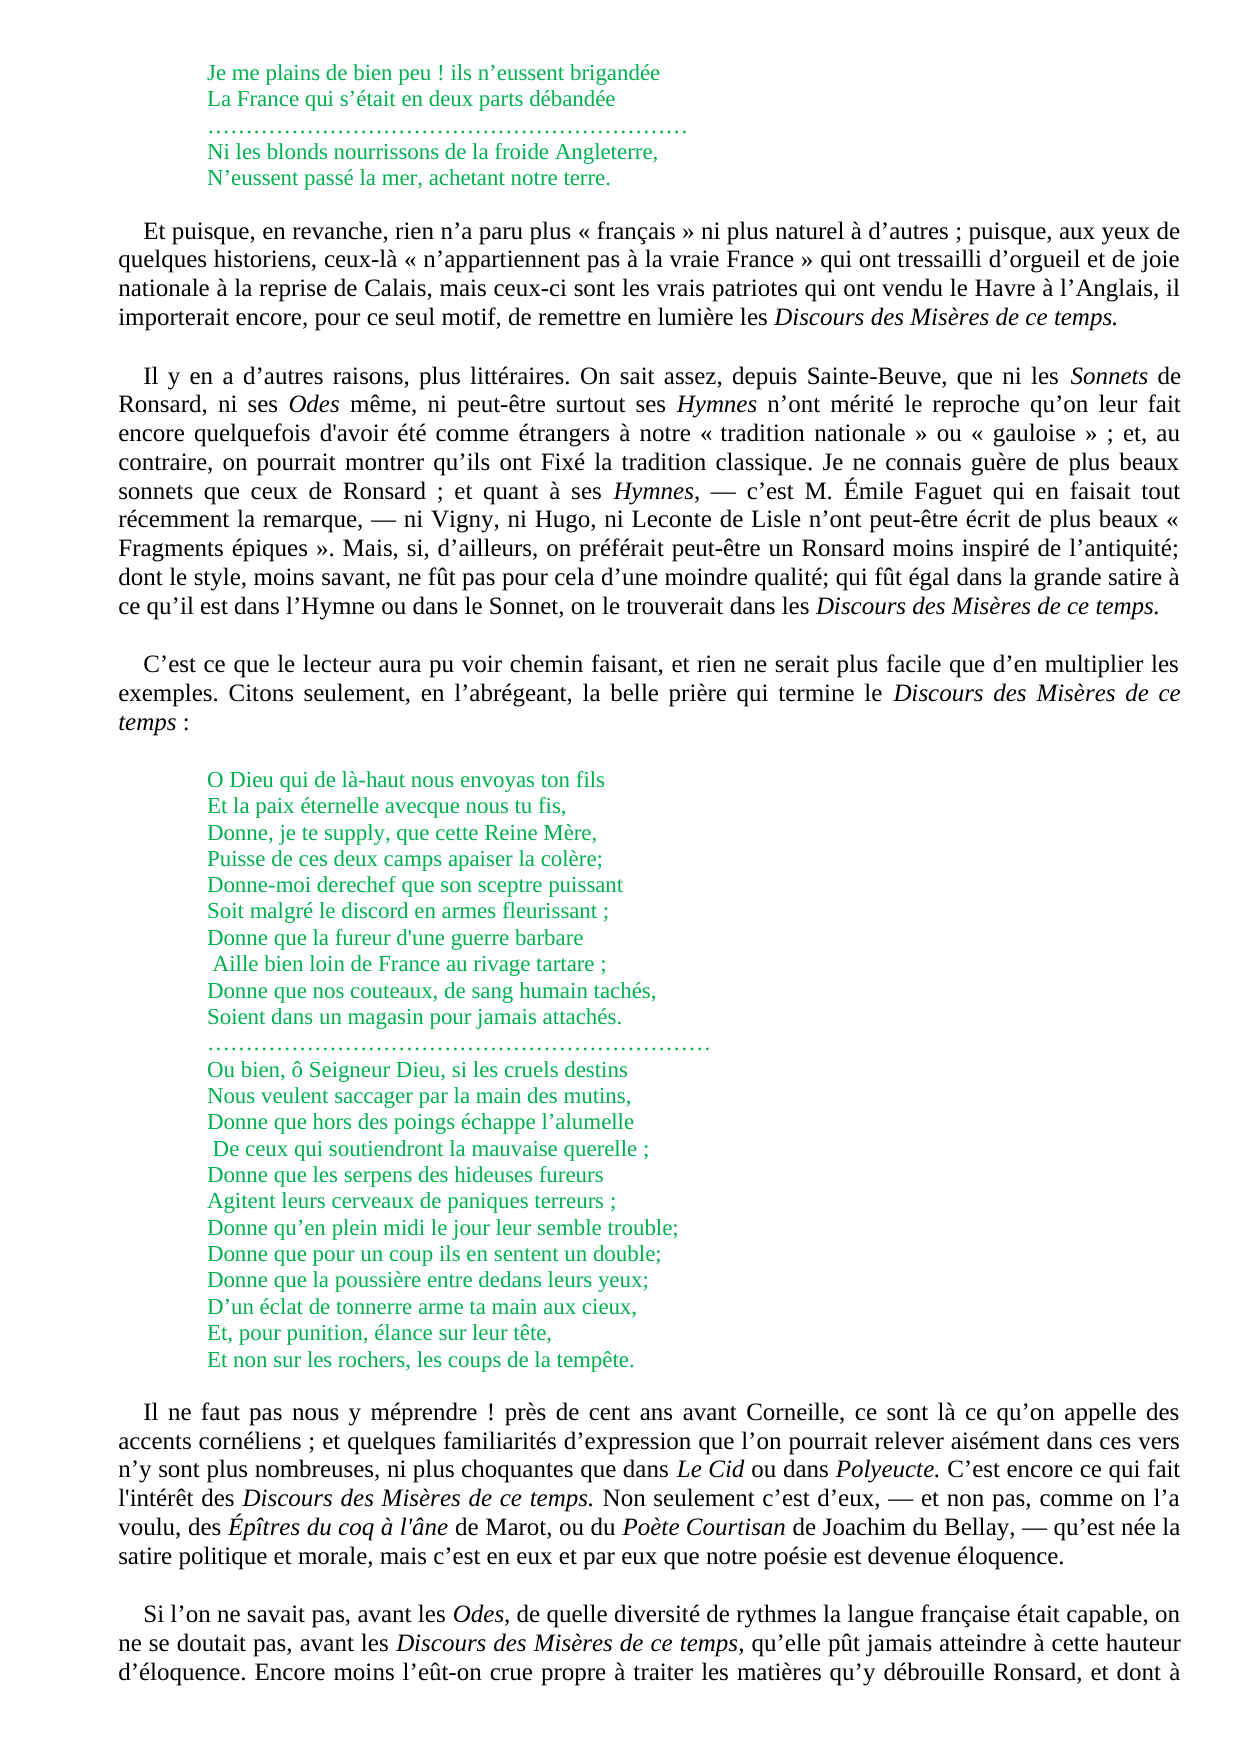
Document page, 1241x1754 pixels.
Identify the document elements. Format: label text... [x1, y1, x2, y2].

text Soit malgré le discord en armes fleurissant ; [207, 898, 1181, 924]
text Donne, je te supply, que cette Reine Mère, [207, 818, 1181, 845]
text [118, 1599, 1181, 1686]
text ………………………………………………………… [207, 1029, 1181, 1056]
text Donne que la poussière entre dedans leurs yeux; [207, 1267, 1181, 1293]
text Et non sur les rochers, les coups de la tempête. [207, 1346, 1181, 1372]
text Soient dans un magasin pour jamais attachés. [207, 1003, 1181, 1029]
text Donne que hors des poings échappe l’alumelle [207, 1108, 1181, 1135]
text La France qui s’était en deux parts débandée [207, 85, 1181, 112]
text Ou bien, ô Seigneur Dieu, si les cruels destins [207, 1056, 1181, 1082]
text Et puisque, en revanche, rien n’a paru plus « français » ni plus naturel à d’autres ; puisque, aux yeux de quelques historiens, ceux-là « n’appartiennent pas à la vraie France » qui ont tressailli d’orgueil et de joie nationale à la reprise de Calais, mais ceux-ci sont les vrais patriotes qui ont vendu le Havre à l’Anglais, il importerait encore, pour ce seul motif, de remettre en lumière les Discours des Misères de ce temps. [118, 216, 1181, 331]
text O Dieu qui de là-haut nous envoyas ton fils [207, 766, 1181, 792]
text Agitent leurs cerveaux de paniques terreurs ; [207, 1187, 1181, 1214]
text C’est ce que le lecteur aura pu voir chemin faisant, et rien ne serait plus facile que d’en multiplier les exemples. Citons seulement, en l’abrégeant, la belle prière qui termine le Discours des Misères de ce temps : [118, 649, 1181, 736]
text Donne qu’en plein midi le jour leur semble trouble; [207, 1214, 1181, 1240]
text Donne que pour un coup ils en sentent un double; [207, 1240, 1181, 1267]
text D’un éclat de tonnerre arme ta main aux cieux, [207, 1293, 1181, 1319]
text Il ne faut pas nous y méprendre ! près de cent ans avant Corneille, ce sont là ce qu’on appelle des accents cornéliens ; et quelques familiarités d’expression que l’on pourrait relever aisément dans ces vers n’y sont plus nombreuses, ni plus choquantes que dans Le Cid ou dans Polyeucte. C’est encore ce qui fait l'intérêt des Discours des Misères de ce temps. Non seulement c’est d’eux, — et non pas, comme on l’a voulu, des Épîtres du coq à l'âne de Marot, ou du Poète Courtisan de Joachim du Bellay, — qu’est née la satire politique et morale, mais c’est en eux et par eux que notre poésie est devenue éloquence. [118, 1397, 1181, 1569]
text Donne que nos couteaux, de sang humain tachés, [207, 977, 1181, 1003]
text Et la paix éternelle avecque nous tu fis, [207, 792, 1181, 818]
text Je me plains de bien peu ! ils n’eussent brigandée [207, 59, 1181, 85]
text Donne-moi derechef que son sceptre puissant [207, 871, 1181, 898]
text N’eussent passé la mer, achetant notre terre. [207, 164, 1181, 191]
text Ni les blonds nourrissons de la froide Angleterre, [207, 138, 1181, 164]
text ……………………………………………………… [207, 112, 1181, 138]
text Il y en a d’autres raisons, plus littéraires. On sait assez, depuis Sainte-Beuve, que ni les Sonnets de Ronsard, ni ses Odes même, ni peut-être surtout ses Hymnes n’ont mérité le reproche qu’on leur fait encore quelquefois d'avoir été comme étrangers à notre « tradition nationale » ou « gauloise » ; et, au contraire, on pourrait montrer qu’ils ont Fixé la tradition classique. Je ne connais guère de plus beaux sonnets que ceux de Ronsard ; et quant à ses Hymnes, — c’est M. Émile Faguet qui en faisait tout récemment la remarque, — ni Vigny, ni Hugo, ni Leconte de Lisle n’ont peut-être écrit de plus beaux « Fragments épiques ». Mais, si, d’ailleurs, on préférait peut-être un Ronsard moins inspiré de l’antiquité; dont le style, moins savant, ne fût pas pour cela d’une moindre qualité; qui fût égal dans la grande satire à ce qu’il est dans l’Hymne ou dans le Sonnet, on le trouverait dans les Discours des Misères de ce temps. [118, 361, 1181, 619]
text Donne que la fureur d'une guerre barbare [207, 924, 1181, 950]
text De ceux qui soutiendront la mauvaise querelle ; [207, 1135, 1181, 1161]
text Donne que les serpens des hideuses fureurs [207, 1161, 1181, 1187]
text Puisse de ces deux camps apaiser la colère; [207, 845, 1181, 871]
text Aille bien loin de France au rivage tartare ; [207, 950, 1181, 977]
text Nous veulent saccager par la main des mutins, [207, 1082, 1181, 1108]
text Et, pour punition, élance sur leur tête, [207, 1319, 1181, 1346]
